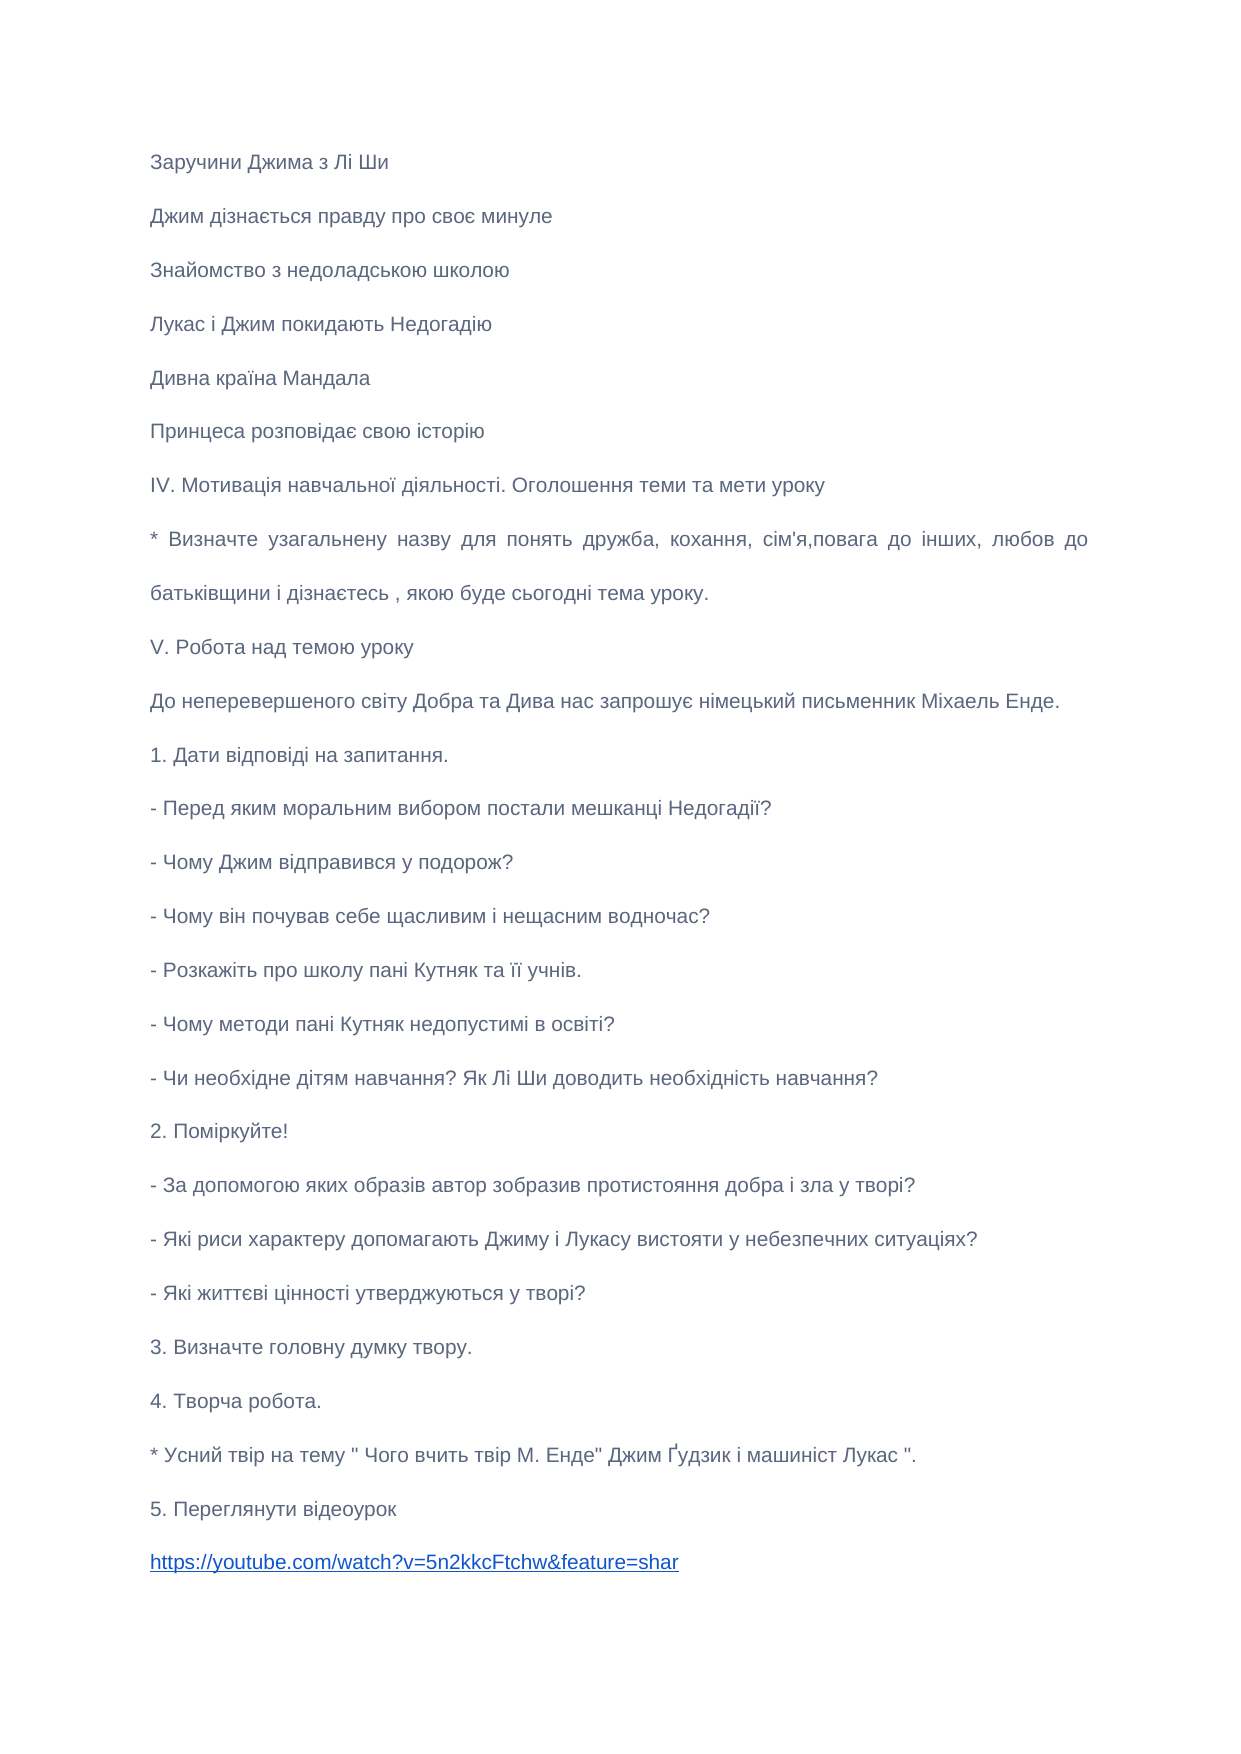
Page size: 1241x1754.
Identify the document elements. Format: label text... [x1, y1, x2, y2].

text 3. Визначте головну думку твору. [150, 1335, 1090, 1359]
text https://youtube.com/watch?v=5n2kkcFtchw&feature=shar [150, 1550, 1090, 1574]
text Заручини Джима з Лі Ши [150, 150, 1090, 174]
text Дивна країна Мандала [150, 365, 1090, 389]
text V. Робота над темою уроку [150, 635, 1090, 659]
text 2. Поміркуйте! [150, 1119, 1090, 1143]
text Лукас і Джим покидають Недогадію [150, 312, 1090, 336]
text - Чи необхідне дітям навчання? Як Лі Ши доводить необхідність навчання? [150, 1066, 1090, 1089]
text Знайомство з недоладською школою [150, 258, 1090, 282]
text * Усний твір на тему " Чого вчить твір М. Енде" Джим Ґудзик і машиніст Лукас ". [150, 1442, 1090, 1466]
text Принцеса розповідає свою історію [150, 419, 1090, 443]
text - Перед яким моральним вибором постали мешканці Недогадії? [150, 796, 1090, 820]
text - Які життєві цінності утверджуються у творі? [150, 1281, 1090, 1305]
text - Які риси характеру допомагають Джиму і Лукасу вистояти у небезпечних ситуаціях? [150, 1227, 1090, 1251]
text 5. Переглянути відеоурок [150, 1496, 1090, 1520]
text ІV. Мотивація навчальної діяльності. Оголошення теми та мети уроку [150, 473, 1090, 497]
text - За допомогою яких образів автор зобразив протистояння добра і зла у творі? [150, 1173, 1090, 1197]
text - Розкажіть про школу пані Кутняк та її учнів. [150, 958, 1090, 982]
text До неперевершеного світу Добра та Дива нас запрошує німецький письменник Міхаель Енде. [150, 688, 1090, 712]
text - Чому він почував себе щасливим і нещасним водночас? [150, 904, 1090, 928]
text * Визначте узагальнену назву для понять дружба, кохання, сім'я,повага до інших, любов до батьківщини і дізнаєтесь , якою буде сьогодні тема уроку. [150, 527, 1090, 605]
text 4. Творча робота. [150, 1389, 1090, 1413]
text - Чому Джим відправився у подорож? [150, 850, 1090, 874]
text 1. Дати відповіді на запитання. [150, 742, 1090, 766]
text - Чому методи пані Кутняк недопустимі в освіті? [150, 1012, 1090, 1036]
text Джим дізнається правду про своє минуле [150, 204, 1090, 228]
